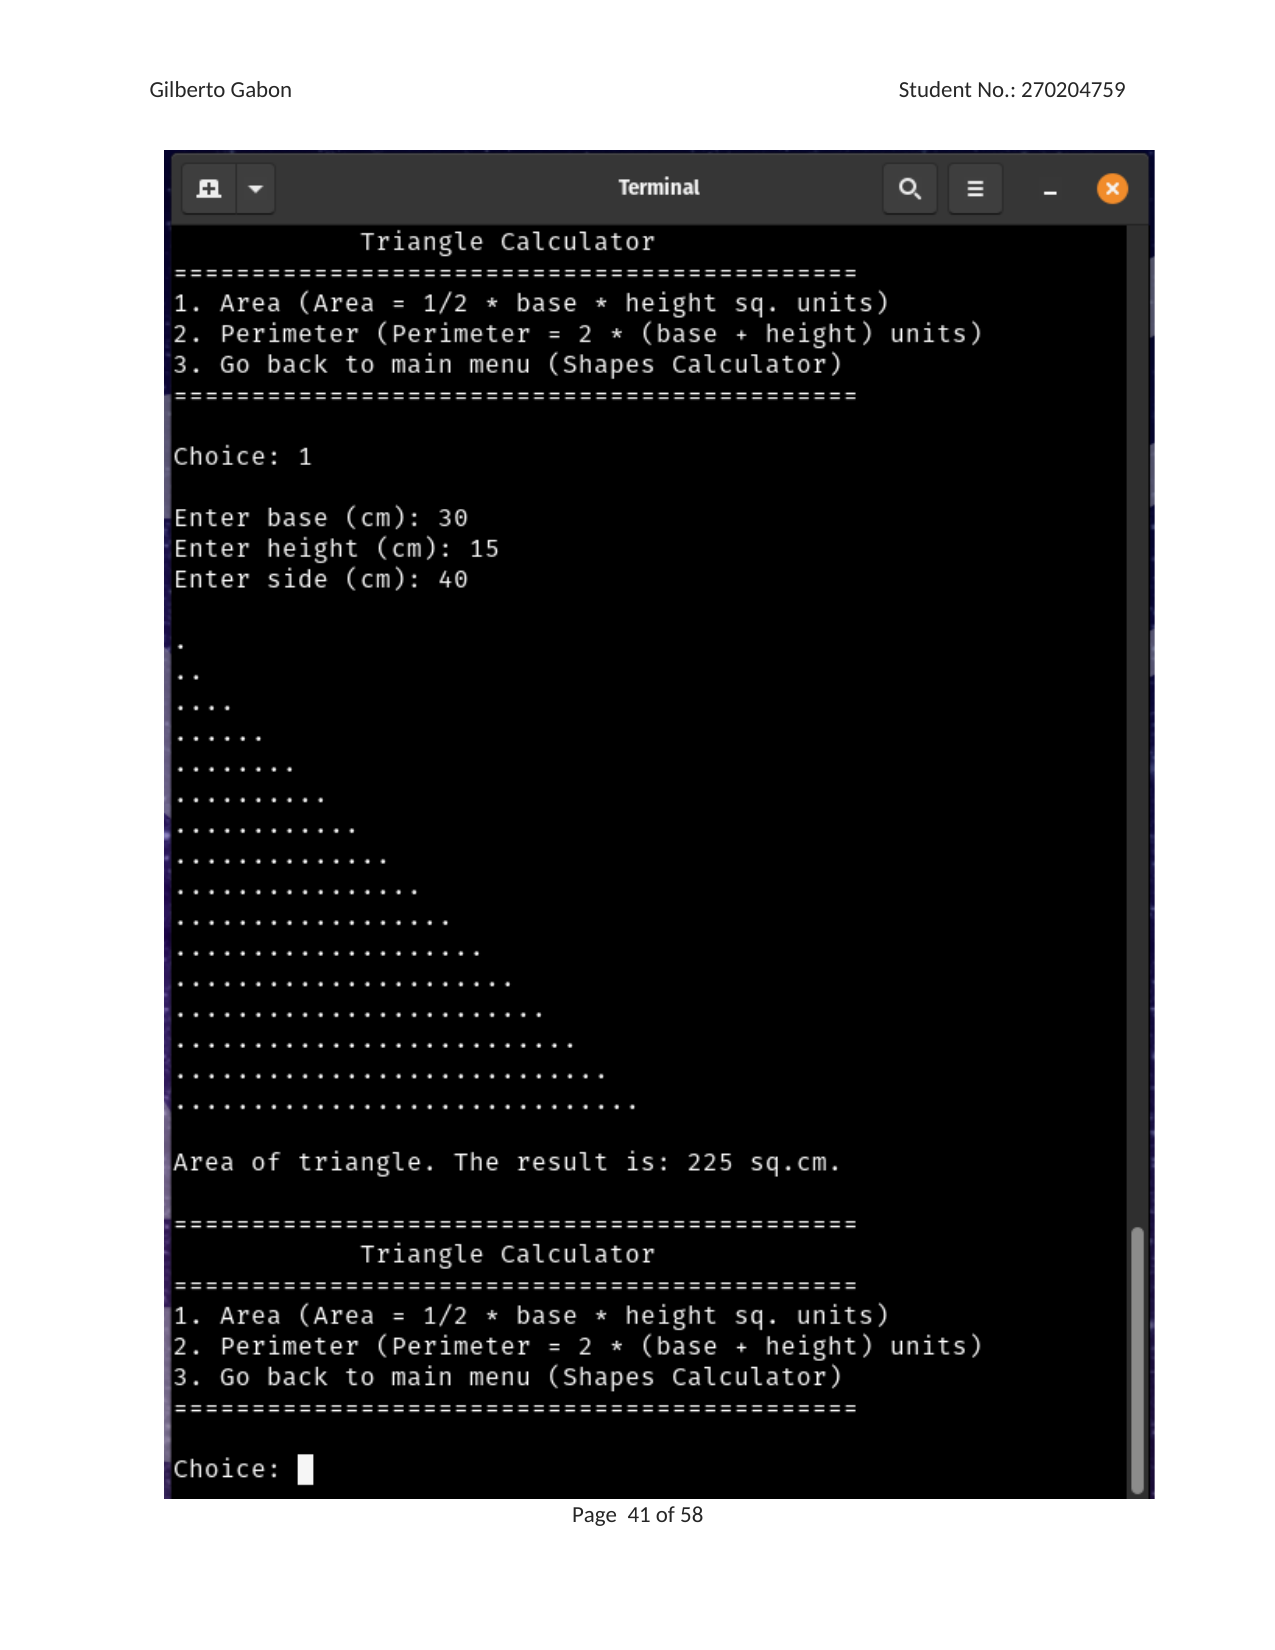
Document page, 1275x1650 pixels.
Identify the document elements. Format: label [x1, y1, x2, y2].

picture [164, 150, 1155, 1499]
